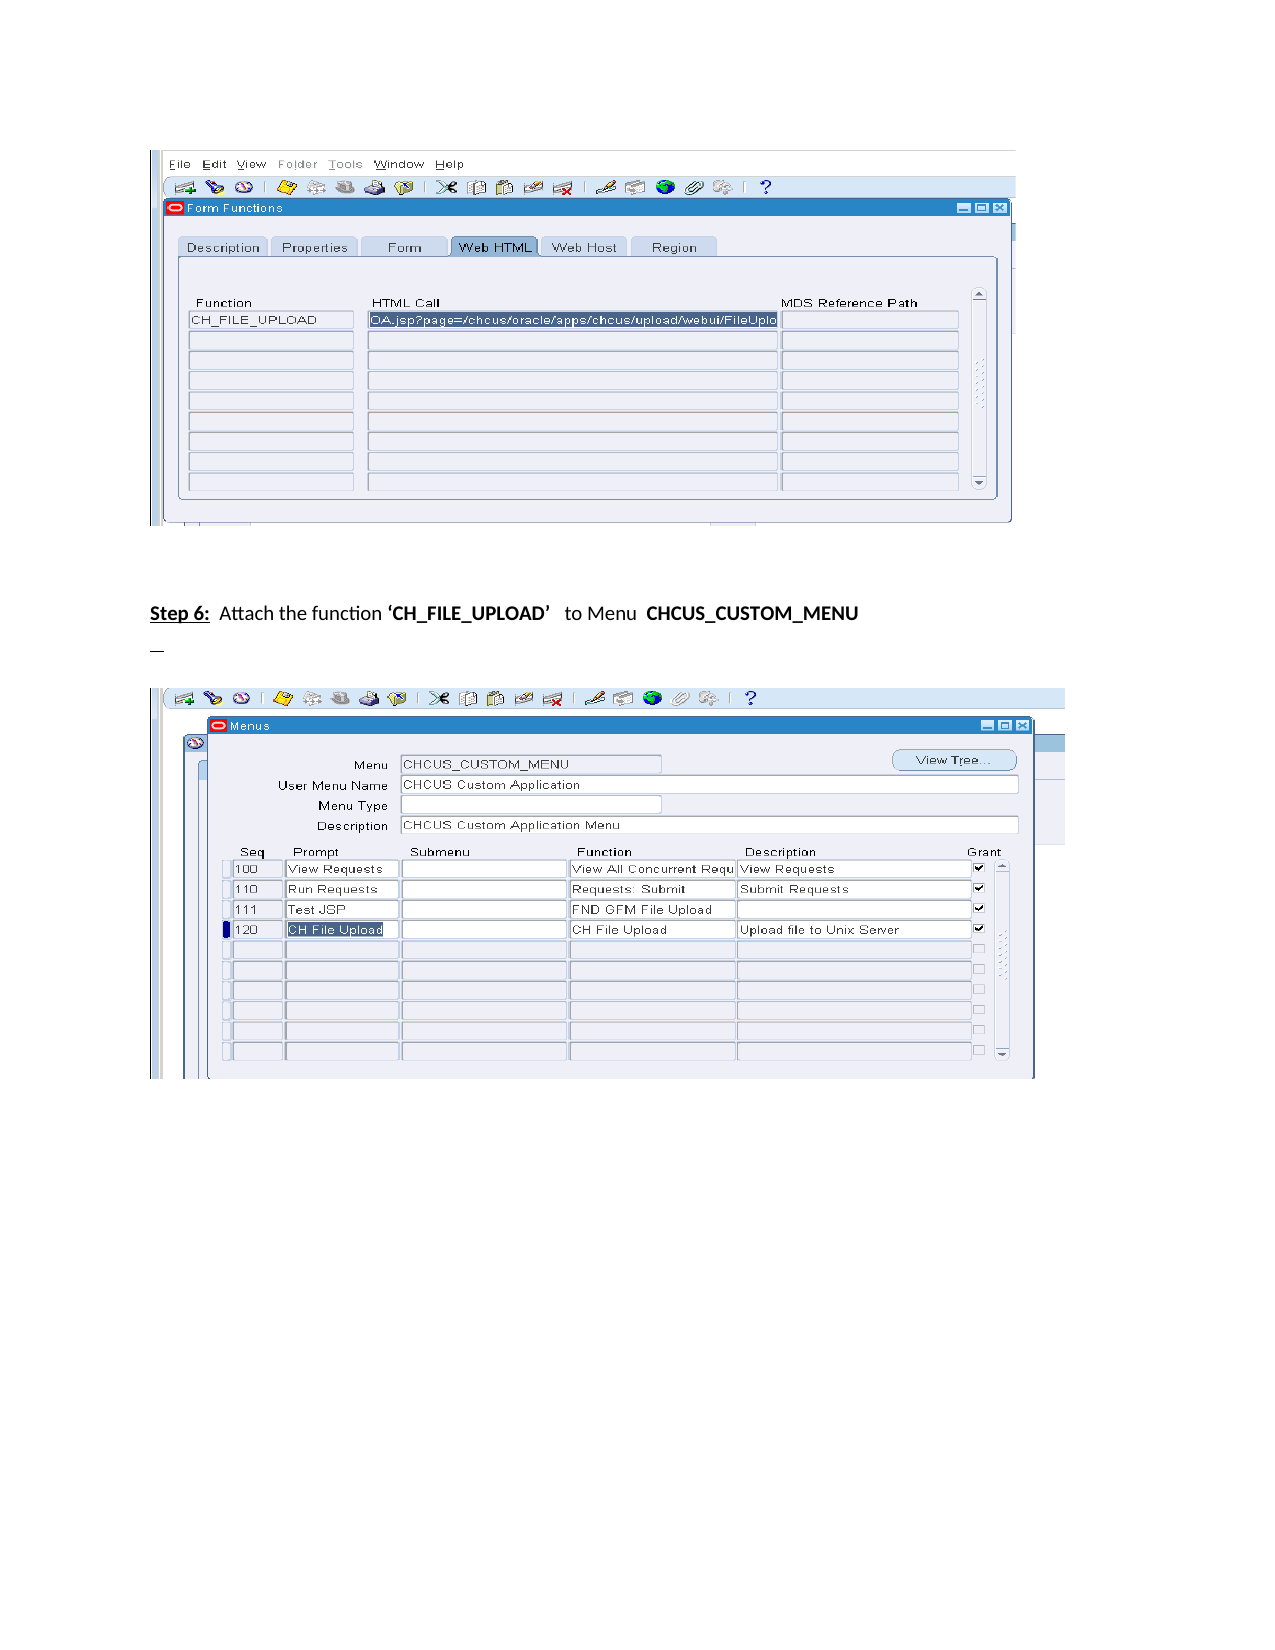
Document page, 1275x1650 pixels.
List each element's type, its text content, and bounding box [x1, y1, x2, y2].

picture [150, 150, 1016, 526]
picture [150, 688, 1065, 1079]
